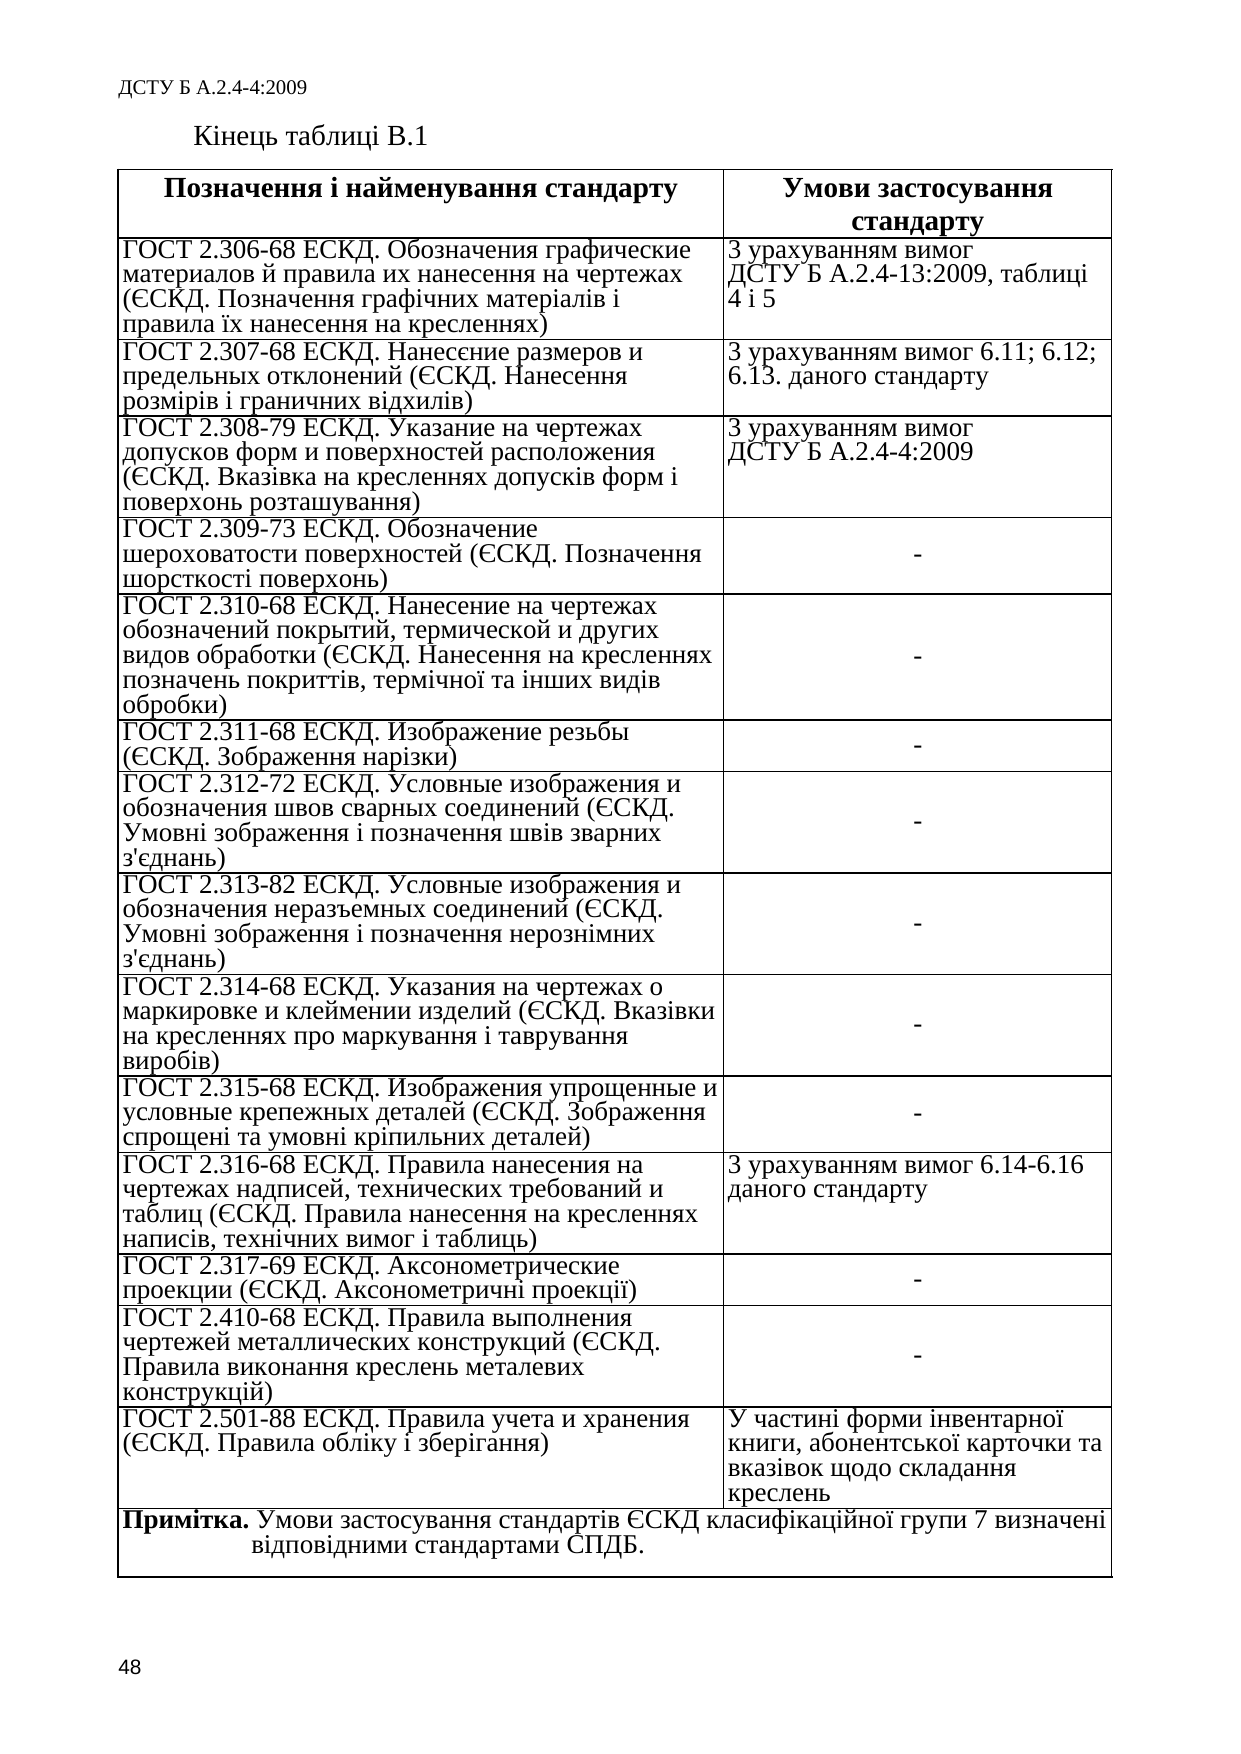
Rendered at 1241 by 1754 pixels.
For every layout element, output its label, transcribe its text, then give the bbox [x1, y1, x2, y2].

table_cell ГОСТ 2.311-68 ЕСКД. Изображение резьбы (ЄСКД. Зображення нарізки) [119, 721, 723, 771]
table_cell - [724, 874, 1111, 974]
table_cell 3 урахуванням вимог 6.14-6.16 даного стандарту [724, 1153, 1111, 1253]
table_cell - [724, 772, 1111, 872]
table_header Умови застосування стандарту [724, 170, 1111, 237]
table_cell ГОСТ 2.308-79 ЕСКД. Указание на чертежах допусков форм и поверхностей расположения (ЄСКД. Вказівка на кресленнях допусків форм і поверхонь розташування) [119, 417, 723, 516]
table_cell - [724, 975, 1111, 1075]
table_cell Примітка. Умови застосування стандартів ЄСКД класифікаційної групи 7 визначені відповідними стандартами СПДБ. [119, 1509, 1111, 1576]
table_cell - [724, 595, 1111, 719]
table_cell - [724, 721, 1111, 771]
table_cell ГОСТ 2.315-68 ЕСКД. Изображения упрощенные и условные крепежных деталей (ЄСКД. Зображення спрощені та умовні кріпильних деталей) [119, 1077, 723, 1152]
table_cell ГОСТ 2.312-72 ЕСКД. Условные изображения и обозначения швов сварных соединений (ЄСКД. Умовні зображення і позначення швів зварних з'єднань) [119, 772, 723, 872]
table_cell - [724, 1077, 1111, 1152]
table_cell 3 урахуванням вимог ДСТУ Б А.2.4-13:2009, таблиці 4 і 5 [724, 239, 1111, 338]
table_cell 3 урахуванням вимог 6.11; 6.12; 6.13. даного стандарту [724, 340, 1111, 415]
table_cell - [724, 1255, 1111, 1304]
table_cell - [724, 1306, 1111, 1406]
table_cell - [724, 518, 1111, 593]
table_cell ГОСТ 2.307-68 ЕСКД. Нанесєние размеров и предельных отклонений (ЄСКД. Нанесення розмірів і граничних відхилів) [119, 340, 723, 415]
table_cell 3 урахуванням вимог ДСТУ Б А.2.4-4:2009 [724, 417, 1111, 516]
table_cell ГОСТ 2.317-69 ЕСКД. Аксонометрические проекции (ЄСКД. Аксонометричні проекції) [119, 1255, 723, 1304]
table_cell ГОСТ 2.310-68 ЕСКД. Нанесение на чертежах обозначений покрытий, термической и других видов обработки (ЄСКД. Нанесення на кресленнях позначень покриттів, термічної та інших видів обробки) [119, 595, 723, 719]
table_cell ГОСТ 2.410-68 ЕСКД. Правила выполнения чертежей металлических конструкций (ЄСКД. Правила виконання креслень металевих конструкцій) [119, 1306, 723, 1406]
table_cell ГОСТ 2.313-82 ЕСКД. Условные изображения и обозначения неразъемных соединений (ЄСКД. Умовні зображення і позначення нерознімних з'єднань) [119, 874, 723, 974]
table_header Позначення і найменування стандарту [119, 170, 723, 237]
table_cell ГОСТ 2.314-68 ЕСКД. Указания на чертежах о маркировке и клеймении изделий (ЄСКД. Вказівки на кресленнях про маркування і таврування виробів) [119, 975, 723, 1075]
table_cell ГОСТ 2.306-68 ЕСКД. Обозначения графические материалов й правила их нанесення на чертежах (ЄСКД. Позначення графічних матеріалів і правила їх нанесення на кресленнях) [119, 239, 723, 338]
table_cell ГОСТ 2.316-68 ЕСКД. Правила нанесения на чертежах надписей, технических требований и таблиц (ЄСКД. Правила нанесення на кресленнях написів, технічних вимог і таблиць) [119, 1153, 723, 1253]
table_cell ГОСТ 2.309-73 ЕСКД. Обозначение шероховатости поверхностей (ЄСКД. Позначення шорсткості поверхонь) [119, 518, 723, 593]
text Кінець таблиці В.1 [118, 118, 1122, 152]
table_cell ГОСТ 2.501-88 ЕСКД. Правила учета и хранения (ЄСКД. Правила обліку і зберігання) [119, 1408, 723, 1507]
table_cell У частині форми інвентарної книги, абонентської карточки та вказівок щодо складання креслень [724, 1408, 1111, 1507]
